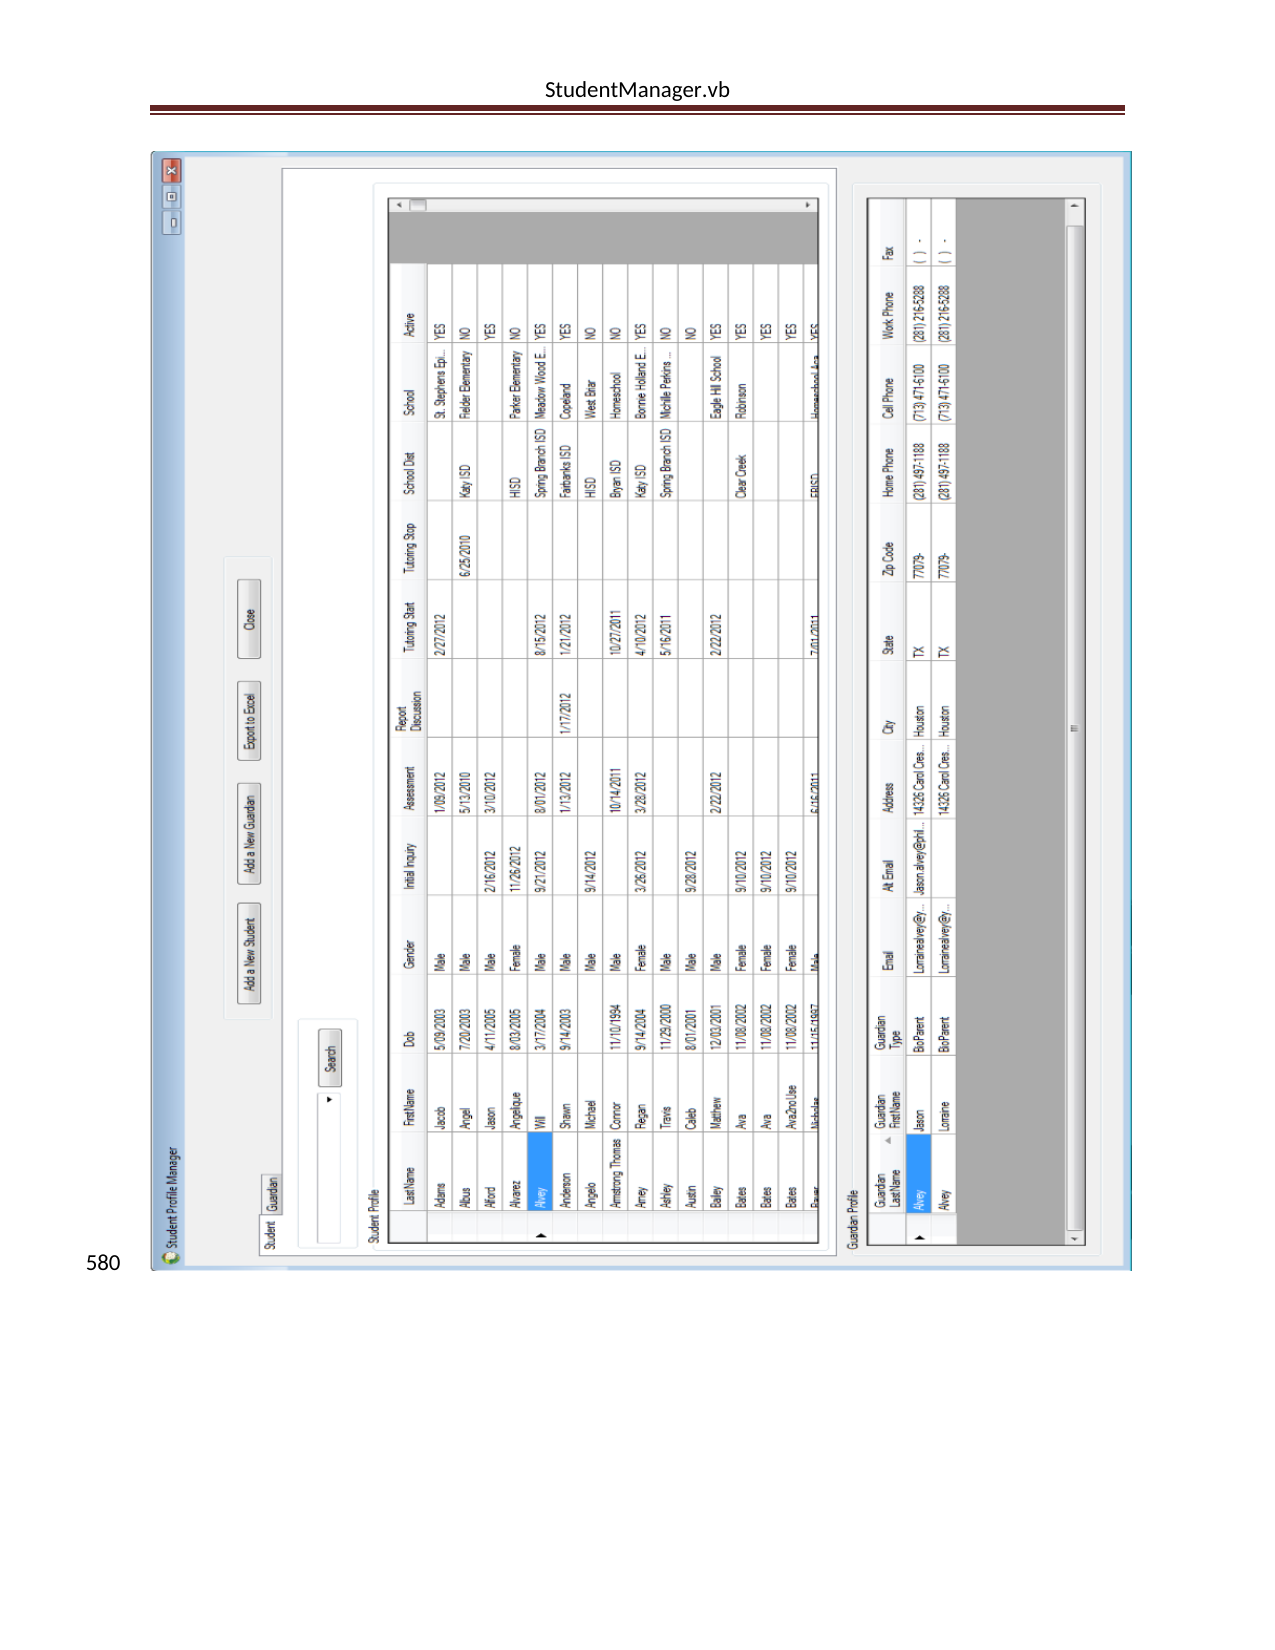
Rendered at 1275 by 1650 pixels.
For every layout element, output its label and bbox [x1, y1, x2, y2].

picture [151, 152, 1132, 1271]
